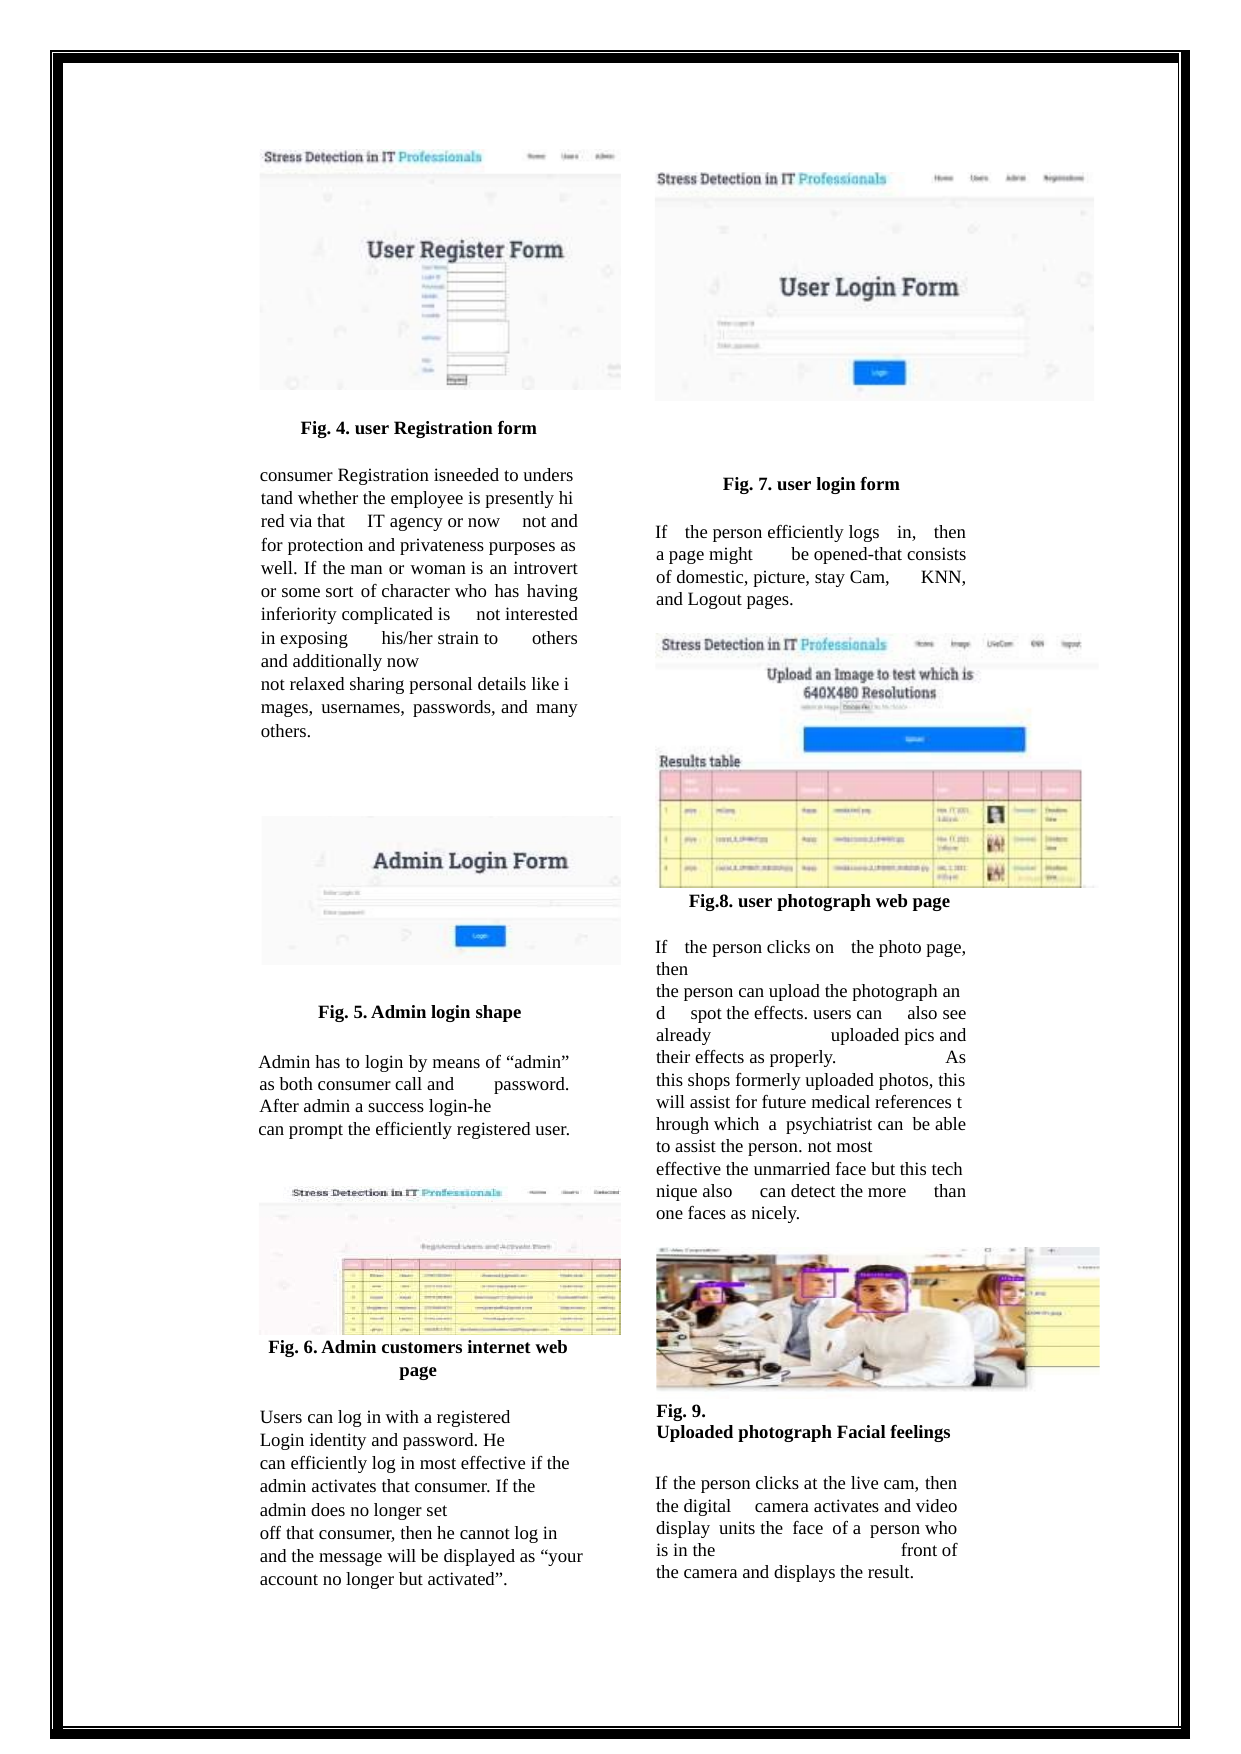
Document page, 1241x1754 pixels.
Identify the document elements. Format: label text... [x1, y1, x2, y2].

text Fig. 5. Admin login shape [259, 1001, 579, 1023]
text Admin has to login by means of “admin” as both consumer call and password. After admin a success login-he [258, 1051, 569, 1117]
text Fig. 6. Admin customers internet web page [259, 1336, 576, 1381]
text can prompt the efficiently registered user. [258, 1118, 583, 1139]
picture [656, 1247, 1100, 1399]
picture [261, 816, 621, 965]
text Fig. 9. Uploaded photograph Facial feelings [656, 1401, 966, 1443]
text consumer Registration isneeded to understand whether the employee is presently hired via that IT agency or now not and for protection and privateness purposes as well. If the man or woman is an introvert or some sort of character who has having inferiority complicated is not interested in exposing his/her strain to others and additionally now not relaxed sharing personal details like images, usernames, passwords, and many others. [259, 464, 578, 741]
picture [654, 172, 1095, 401]
picture [655, 633, 1099, 888]
text If the person clicks on the photo page, then the person can upload the photograph and spot the effects. users can also see already uploaded pics and their effects as properly. As this shops formerly uploaded photos, this will assist for future medical references through which a psychiatrist can be able to assist the person. not most effective the unmarried face but this technique also can detect the more than one faces as nicely. [655, 936, 966, 1223]
text Fig.8. user photograph web page [656, 889, 982, 911]
text Fig. 7. user login form [656, 474, 966, 495]
text Fig. 4. user Registration form [259, 417, 578, 438]
picture [259, 149, 621, 390]
text Users can log in with a registered Login identity and password. He can efficiently log in most effective if the admin activates that consumer. If the admin does no longer set off that consumer, then he cannot log in and the message will be displayed as “your account no longer but activated”. [259, 1406, 585, 1590]
text If the person efficiently logs in, then a page might be opened-that consists of domestic, picture, stay Cam, KNN, and Logout pages. [655, 521, 966, 609]
picture [258, 1186, 621, 1335]
